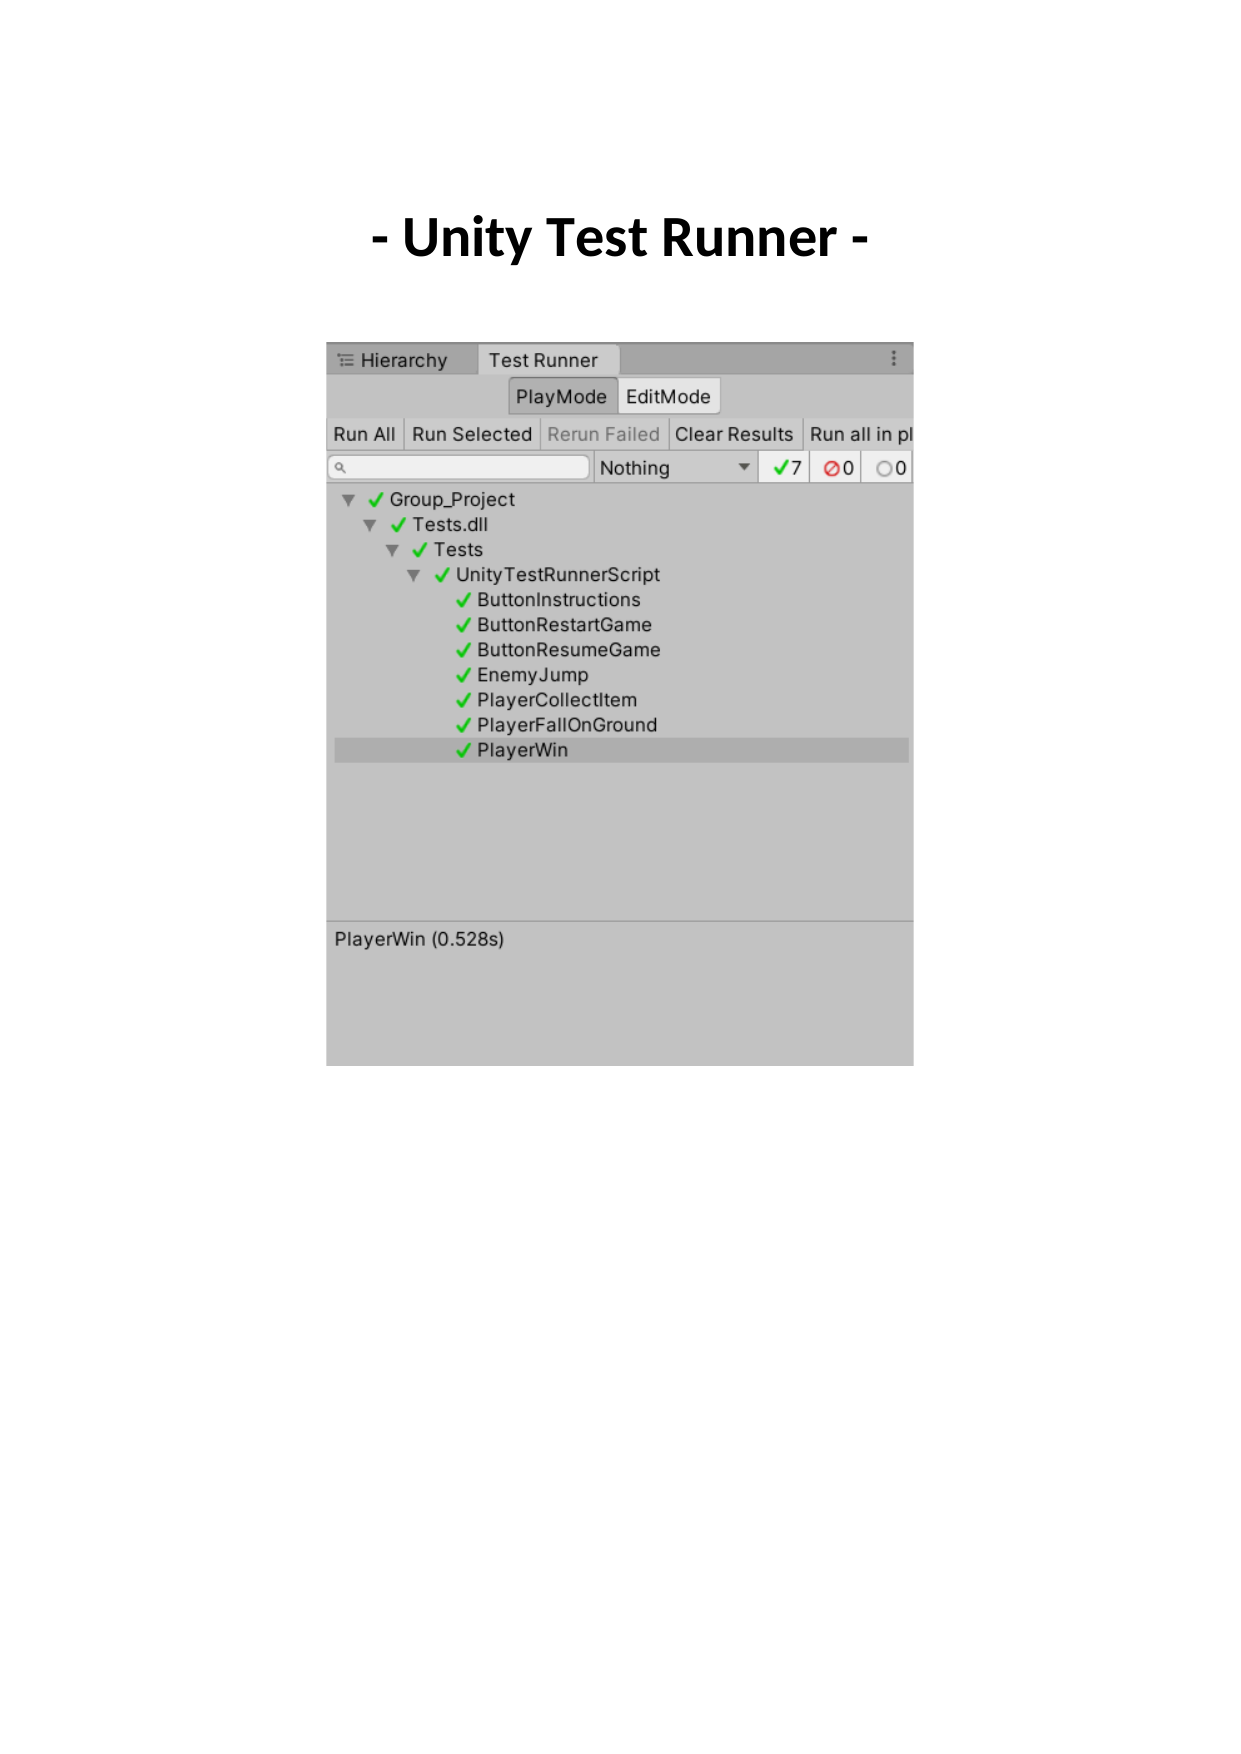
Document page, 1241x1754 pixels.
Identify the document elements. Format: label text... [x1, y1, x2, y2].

text - Unity Test Runner - [112, 199, 1128, 271]
picture [326, 342, 914, 1066]
